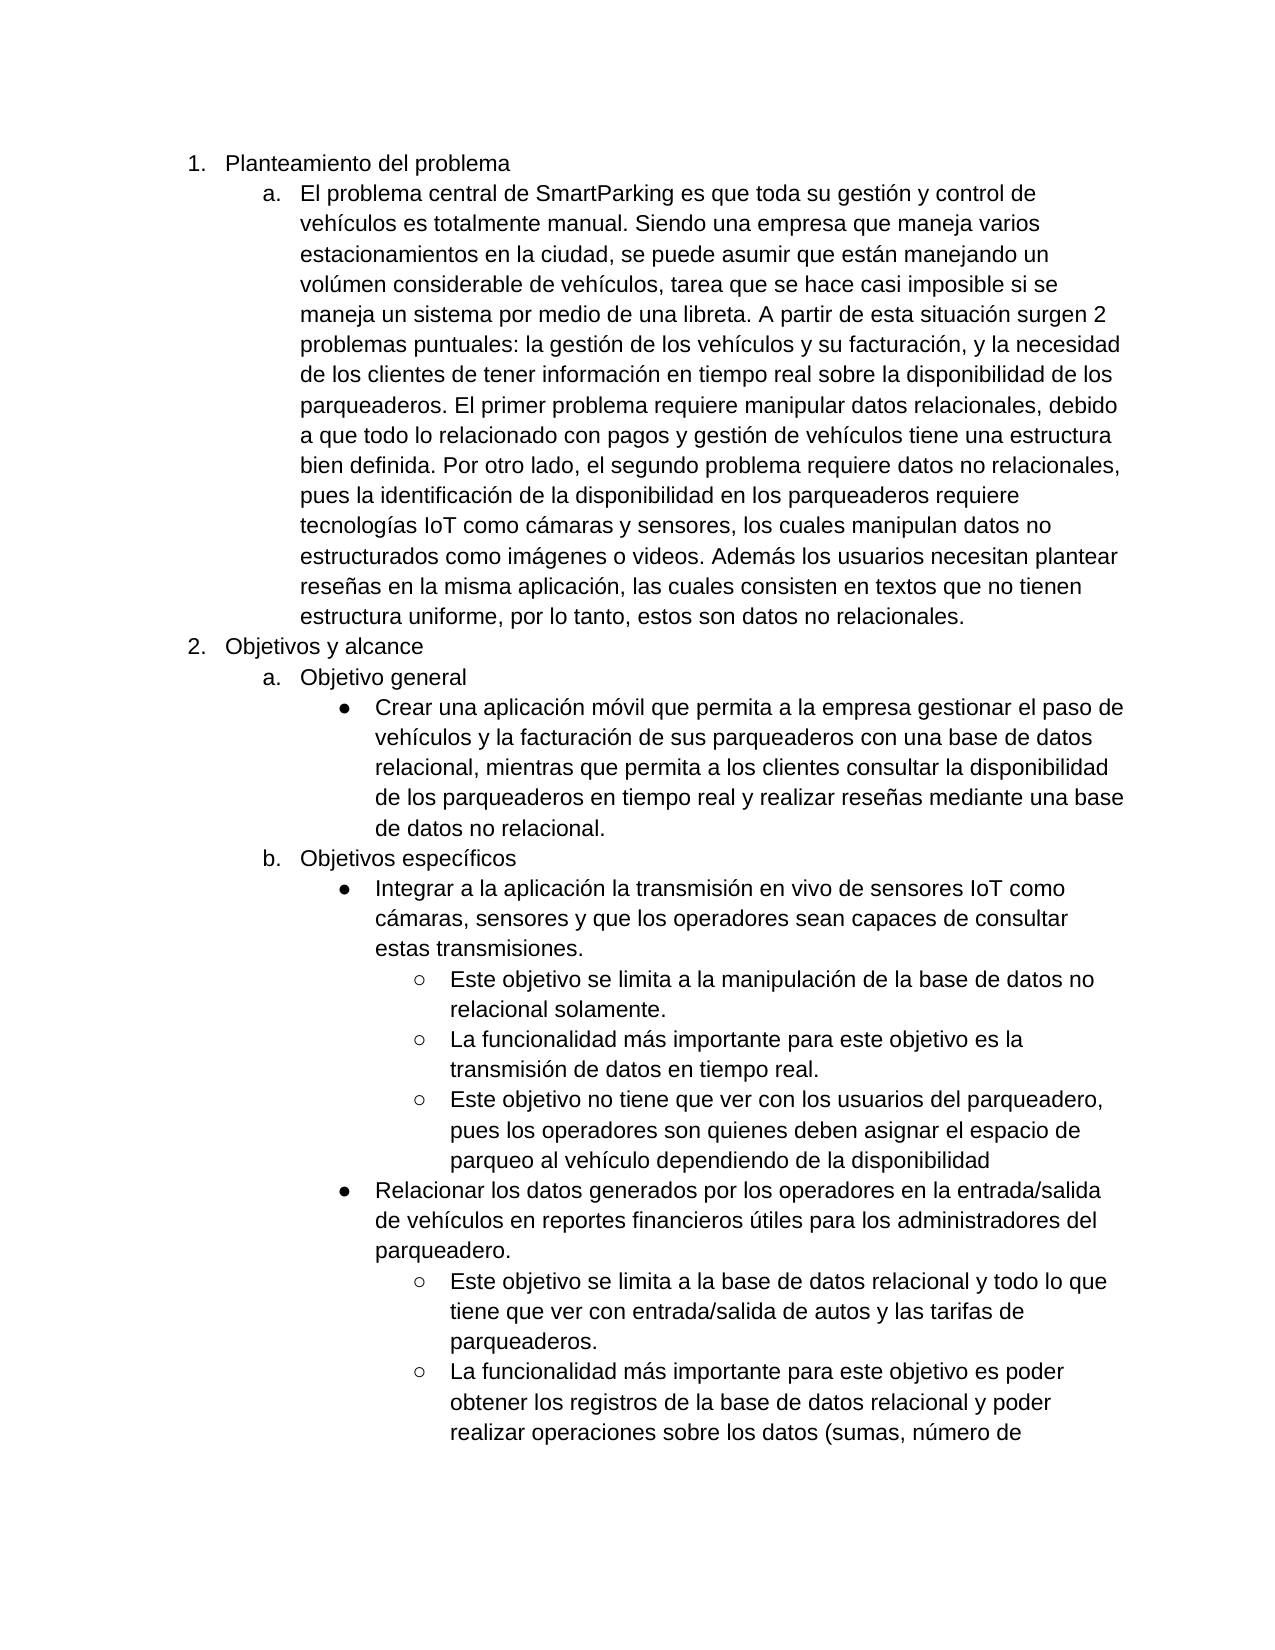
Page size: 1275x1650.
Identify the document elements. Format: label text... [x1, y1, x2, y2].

list Objetivos específicos [262, 845, 1125, 871]
list Objetivo general [262, 663, 1125, 690]
list El problema central de SmartParking es que toda su gestión y control de vehículos es totalmente manual. Siendo una empresa que maneja varios estacionamientos en la ciudad, se puede asumir que están manejando un volúmen considerable de vehículos, tarea que se hace casi imposible si se maneja un sistema por medio de una libreta. A partir de esta situación surgen 2 problemas puntuales: la gestión de los vehículos y su facturación, y la necesidad de los clientes de tener información en tiempo real sobre la disponibilidad de los parqueaderos. El primer problema requiere manipular datos relacionales, debido a que todo lo relacionado con pagos y gestión de vehículos tiene una estructura bien definida. Por otro lado, el segundo problema requiere datos no relacionales, pues la identificación de la disponibilidad en los parqueaderos requiere tecnologías IoT como cámaras y sensores, los cuales manipulan datos no estructurados como imágenes o videos. Además los usuarios necesitan plantear reseñas en la misma aplicación, las cuales consisten en textos que no tienen estructura uniforme, por lo tanto, estos son datos no relacionales. [262, 180, 1125, 629]
list Este objetivo no tiene que ver con los usuarios del parqueadero, pues los operadores son quienes deben asignar el espacio de parqueo al vehículo dependiendo de la disponibilidad [412, 1086, 1125, 1173]
list Relacionar los datos generados por los operadores en la entrada/salida de vehículos en reportes financieros útiles para los administradores del parqueadero. [337, 1177, 1125, 1264]
list Este objetivo se limita a la manipulación de la base de datos no relacional solamente. [412, 966, 1125, 1022]
list Este objetivo se limita a la base de datos relacional y todo lo que tiene que ver con entrada/salida de autos y las tarifas de parqueaderos. [412, 1268, 1125, 1354]
list Planteamiento del problema [187, 150, 1125, 176]
list Crear una aplicación móvil que permita a la empresa gestionar el paso de vehículos y la facturación de sus parqueaderos con una base de datos relacional, mientras que permita a los clientes consultar la disponibilidad de los parqueaderos en tiempo real y realizar reseñas mediante una base de datos no relacional. [337, 694, 1125, 841]
list La funcionalidad más importante para este objetivo es la transmisión de datos en tiempo real. [412, 1026, 1125, 1083]
list Integrar a la aplicación la transmisión en vivo de sensores IoT como cámaras, sensores y que los operadores sean capaces de consultar estas transmisiones. [337, 875, 1125, 962]
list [412, 1358, 1125, 1445]
list Objetivos y alcance [187, 633, 1125, 660]
